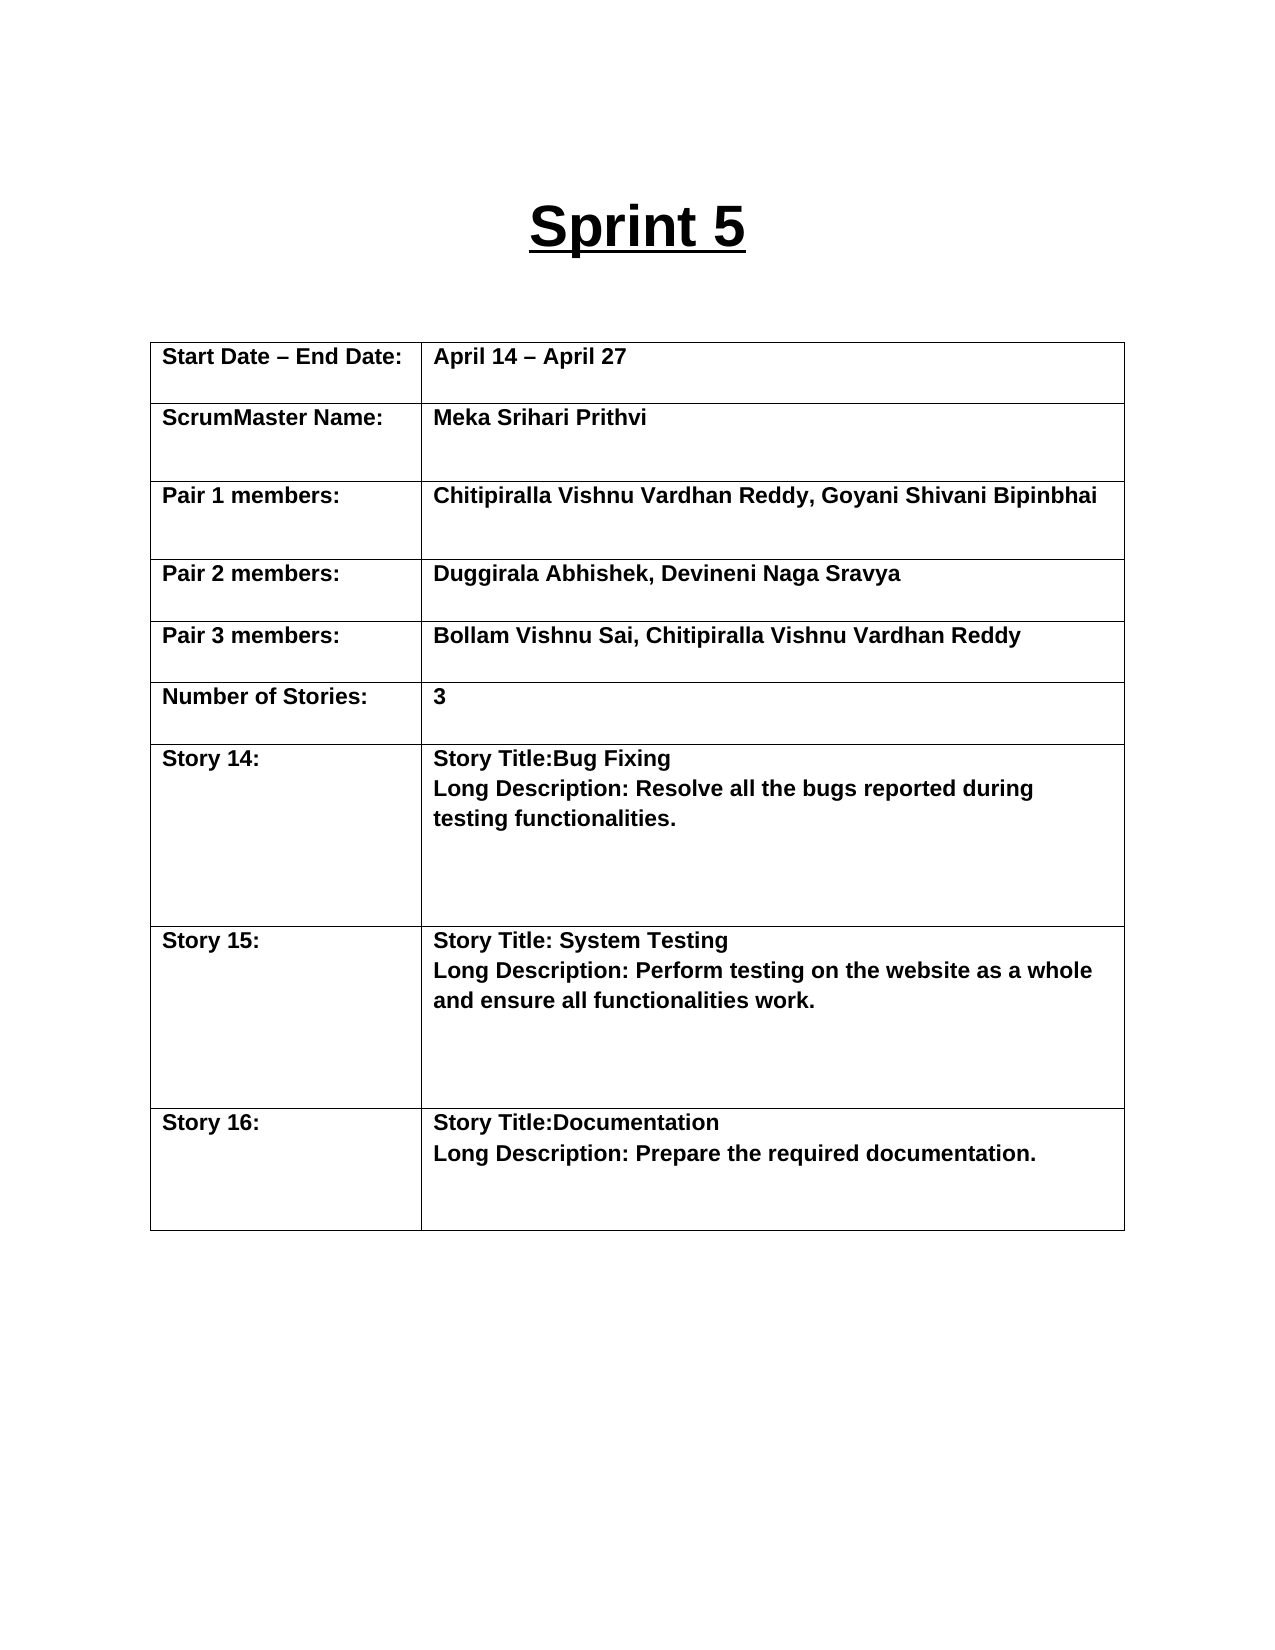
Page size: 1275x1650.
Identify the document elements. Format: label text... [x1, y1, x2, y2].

table_cell Meka Srihari Prithvi [422, 404, 1124, 481]
text Sprint 5 [150, 192, 1125, 259]
table_cell Pair 3 members: [151, 622, 421, 682]
table_cell Story Title:Bug Fixing Long Description: Resolve all the bugs reported during testing functionalities. [422, 745, 1124, 926]
table_cell Pair 1 members: [151, 482, 421, 559]
table_cell Story Title:Documentation Long Description: Prepare the required documentation. [422, 1109, 1124, 1230]
table_cell Bollam Vishnu Sai, Chitipiralla Vishnu Vardhan Reddy [422, 622, 1124, 682]
table_cell 3 [422, 683, 1124, 744]
table_cell Story 15: [151, 927, 421, 1108]
table_header April 14 – April 27 [422, 343, 1124, 403]
table_cell Pair 2 members: [151, 560, 421, 621]
table_cell Duggirala Abhishek, Devineni Naga Sravya [422, 560, 1124, 621]
table_cell Chitipiralla Vishnu Vardhan Reddy, Goyani Shivani Bipinbhai [422, 482, 1124, 559]
table_cell Story 14: [151, 745, 421, 926]
table_cell Number of Stories: [151, 683, 421, 744]
table_cell ScrumMaster Name: [151, 404, 421, 481]
table_header Start Date – End Date: [151, 343, 421, 403]
table_cell Story 16: [151, 1109, 421, 1230]
table_cell Story Title: System Testing Long Description: Perform testing on the website as a whole and ensure all functionalities work. [422, 927, 1124, 1108]
